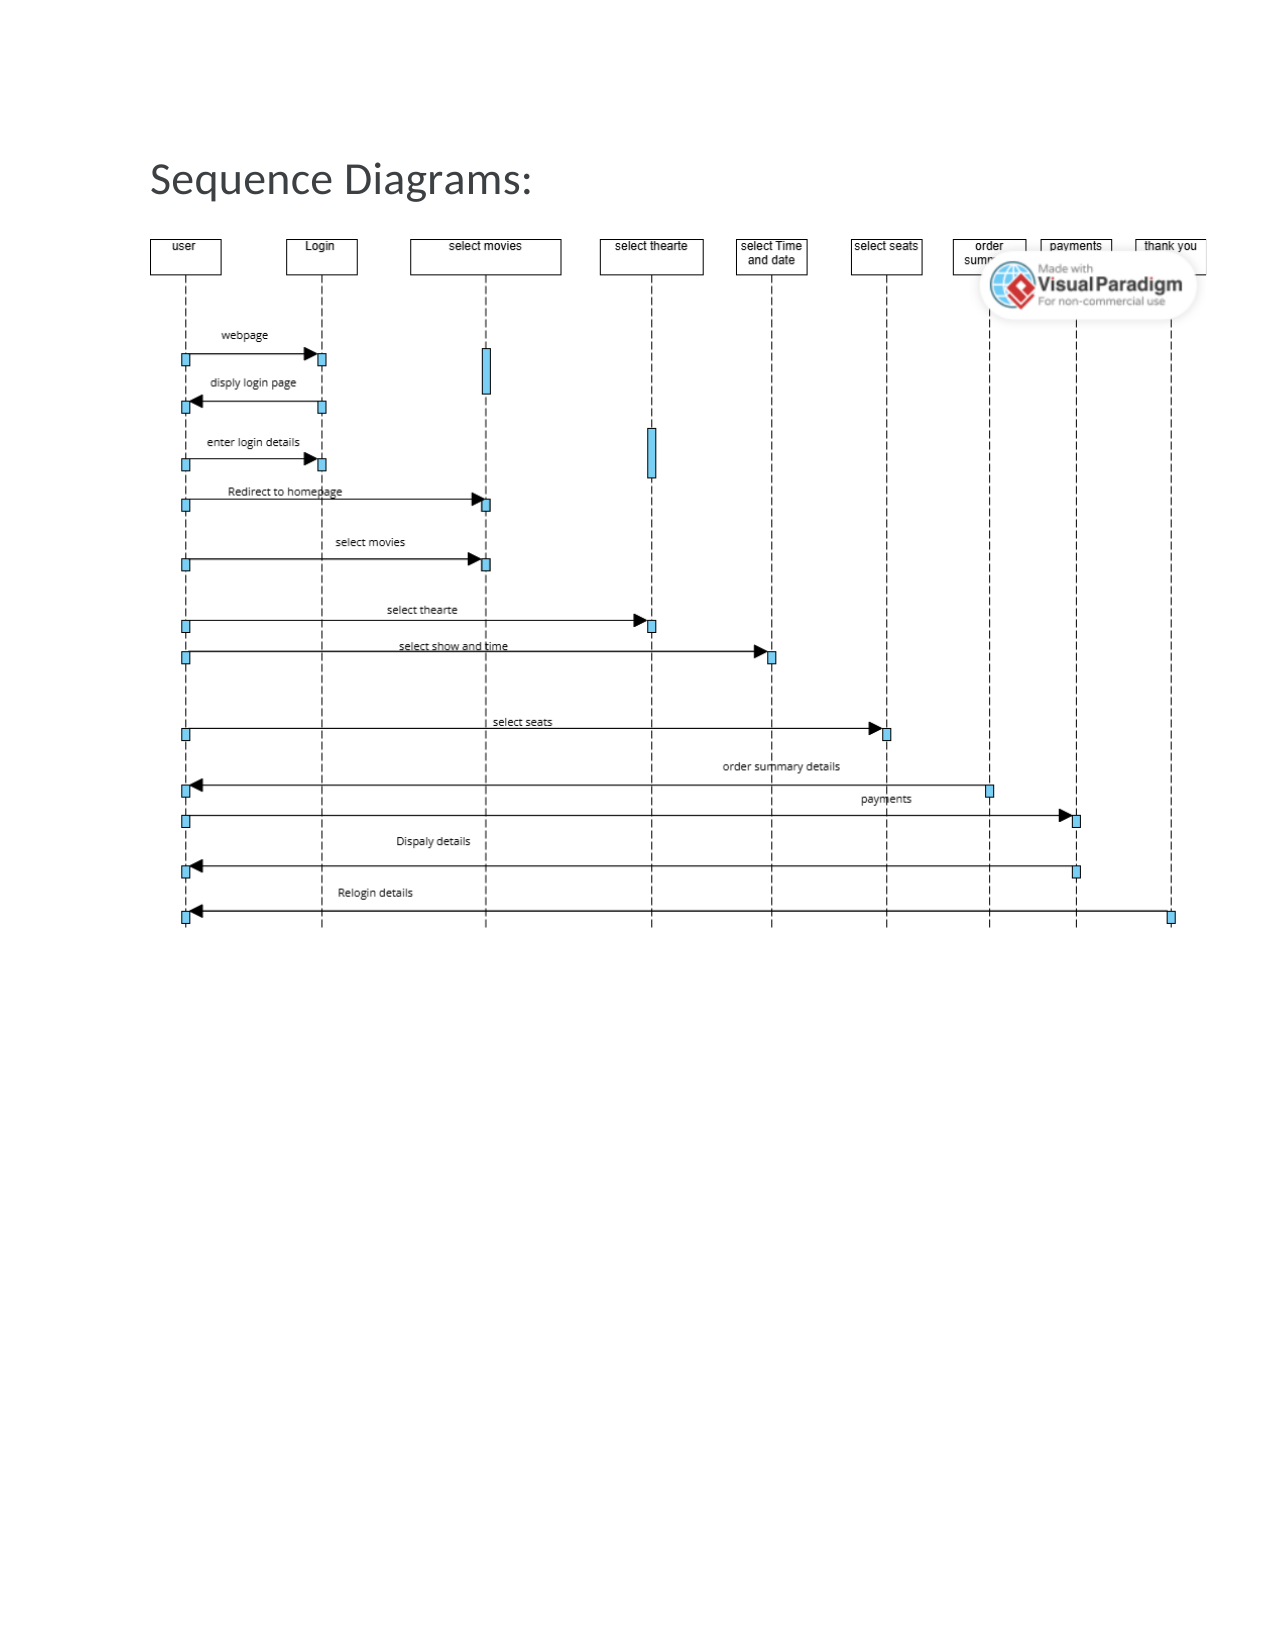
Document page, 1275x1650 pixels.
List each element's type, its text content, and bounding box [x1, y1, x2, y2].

text Sequence Diagrams: [150, 150, 1125, 206]
picture [150, 239, 1207, 928]
